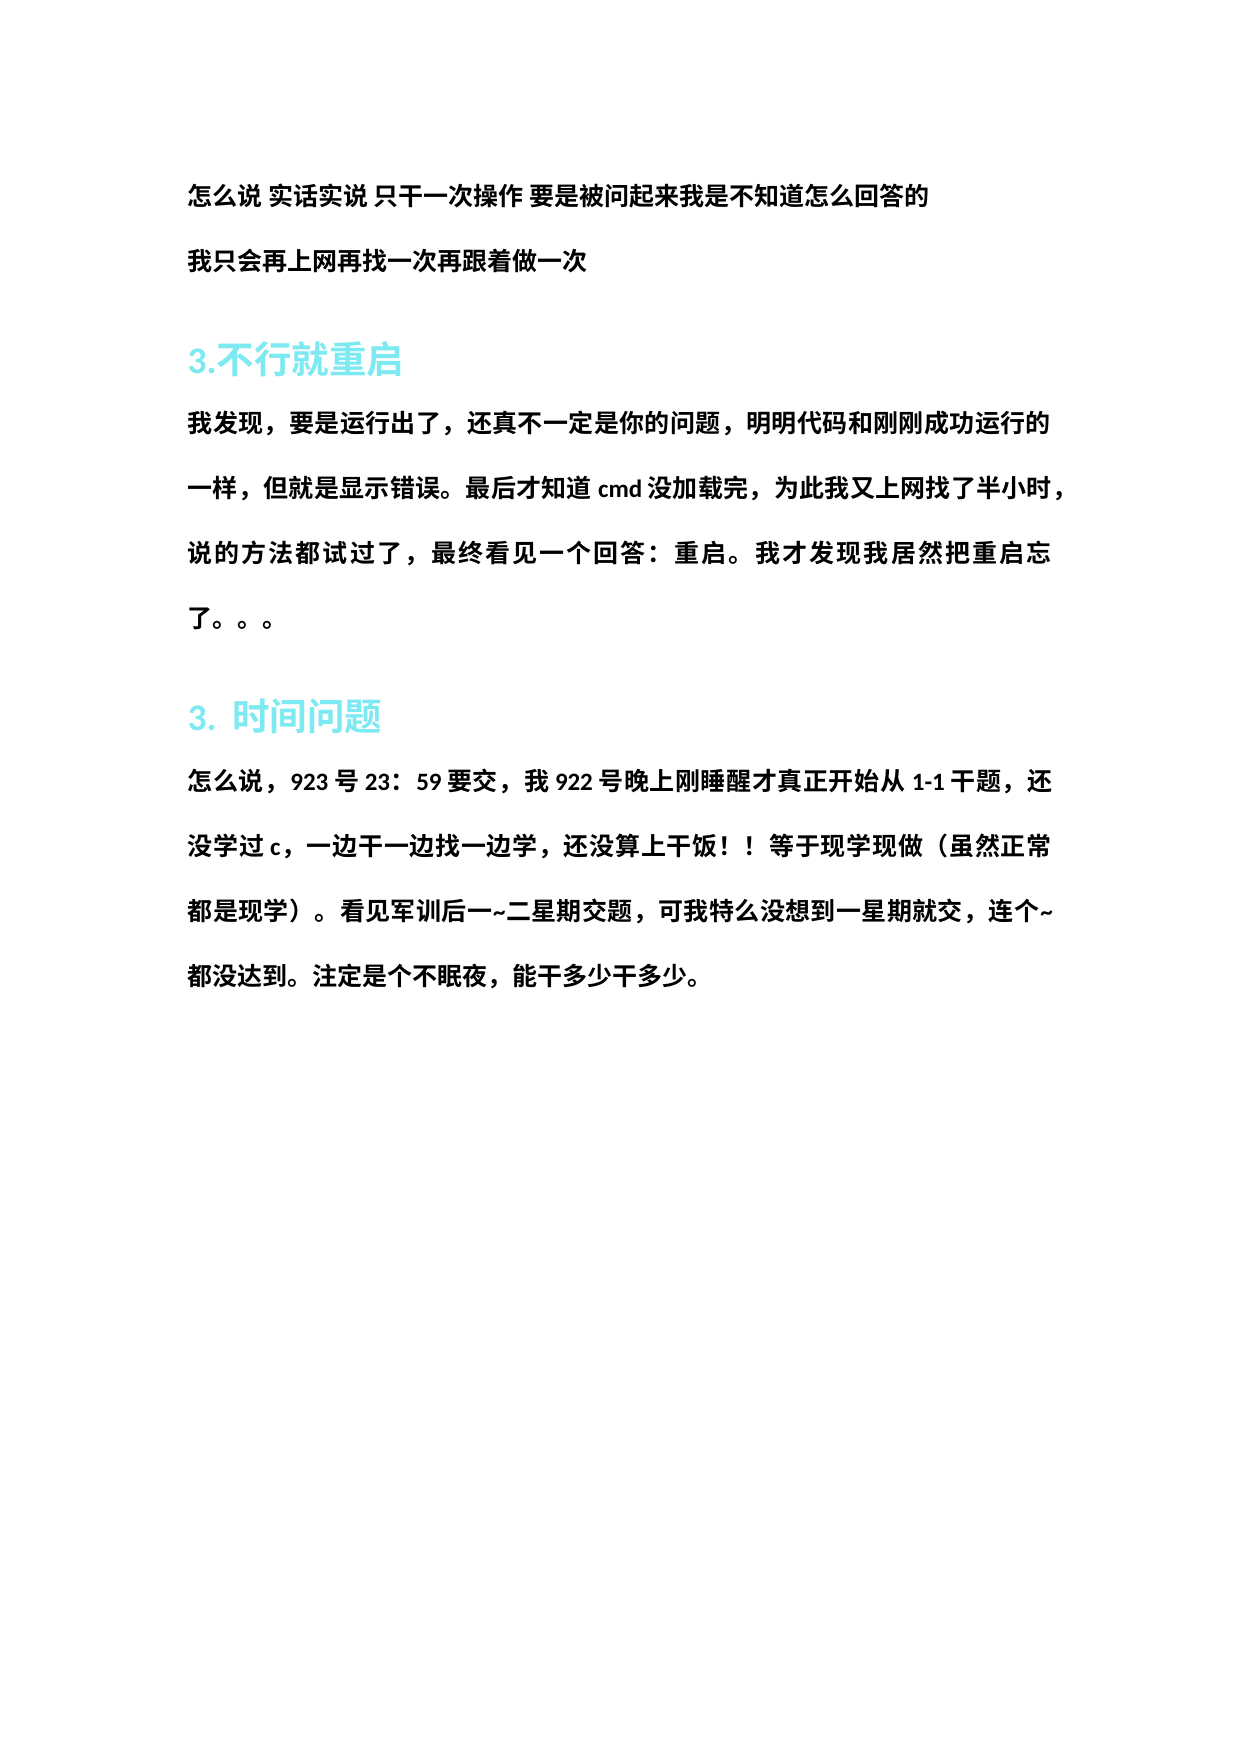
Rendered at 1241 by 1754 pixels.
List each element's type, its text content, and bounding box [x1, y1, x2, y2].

list 3.不行就重启 [187, 324, 1053, 389]
list 我发现，要是运行出了，还真不一定是你的问题，明明代码和刚刚成功运行的一样，但就是显示错误。最后才知道cmd没加载完，为此我又上网找了半小时，说的方法都试过了，最终看见一个回答：重启。我才发现我居然把重启忘了。。。 [187, 389, 1053, 649]
list 怎么说，923号23：59要交，我922号晚上刚睡醒才真正开始从1-1干题，还没学过c，一边干一边找一边学，还没算上干饭！！等于现学现做（虽然正常都是现学）。看见军训后一~二星期交题，可我特么没想到一星期就交，连个~都没达到。注定是个不眠夜，能干多少干多少。 [187, 747, 1053, 1007]
list 怎么说 实话实说 只干一次操作 要是被问起来我是不知道怎么回答的 [187, 162, 1053, 227]
list 时间问题 [187, 682, 1053, 747]
list 我只会再上网再找一次再跟着做一次 [187, 227, 1053, 292]
